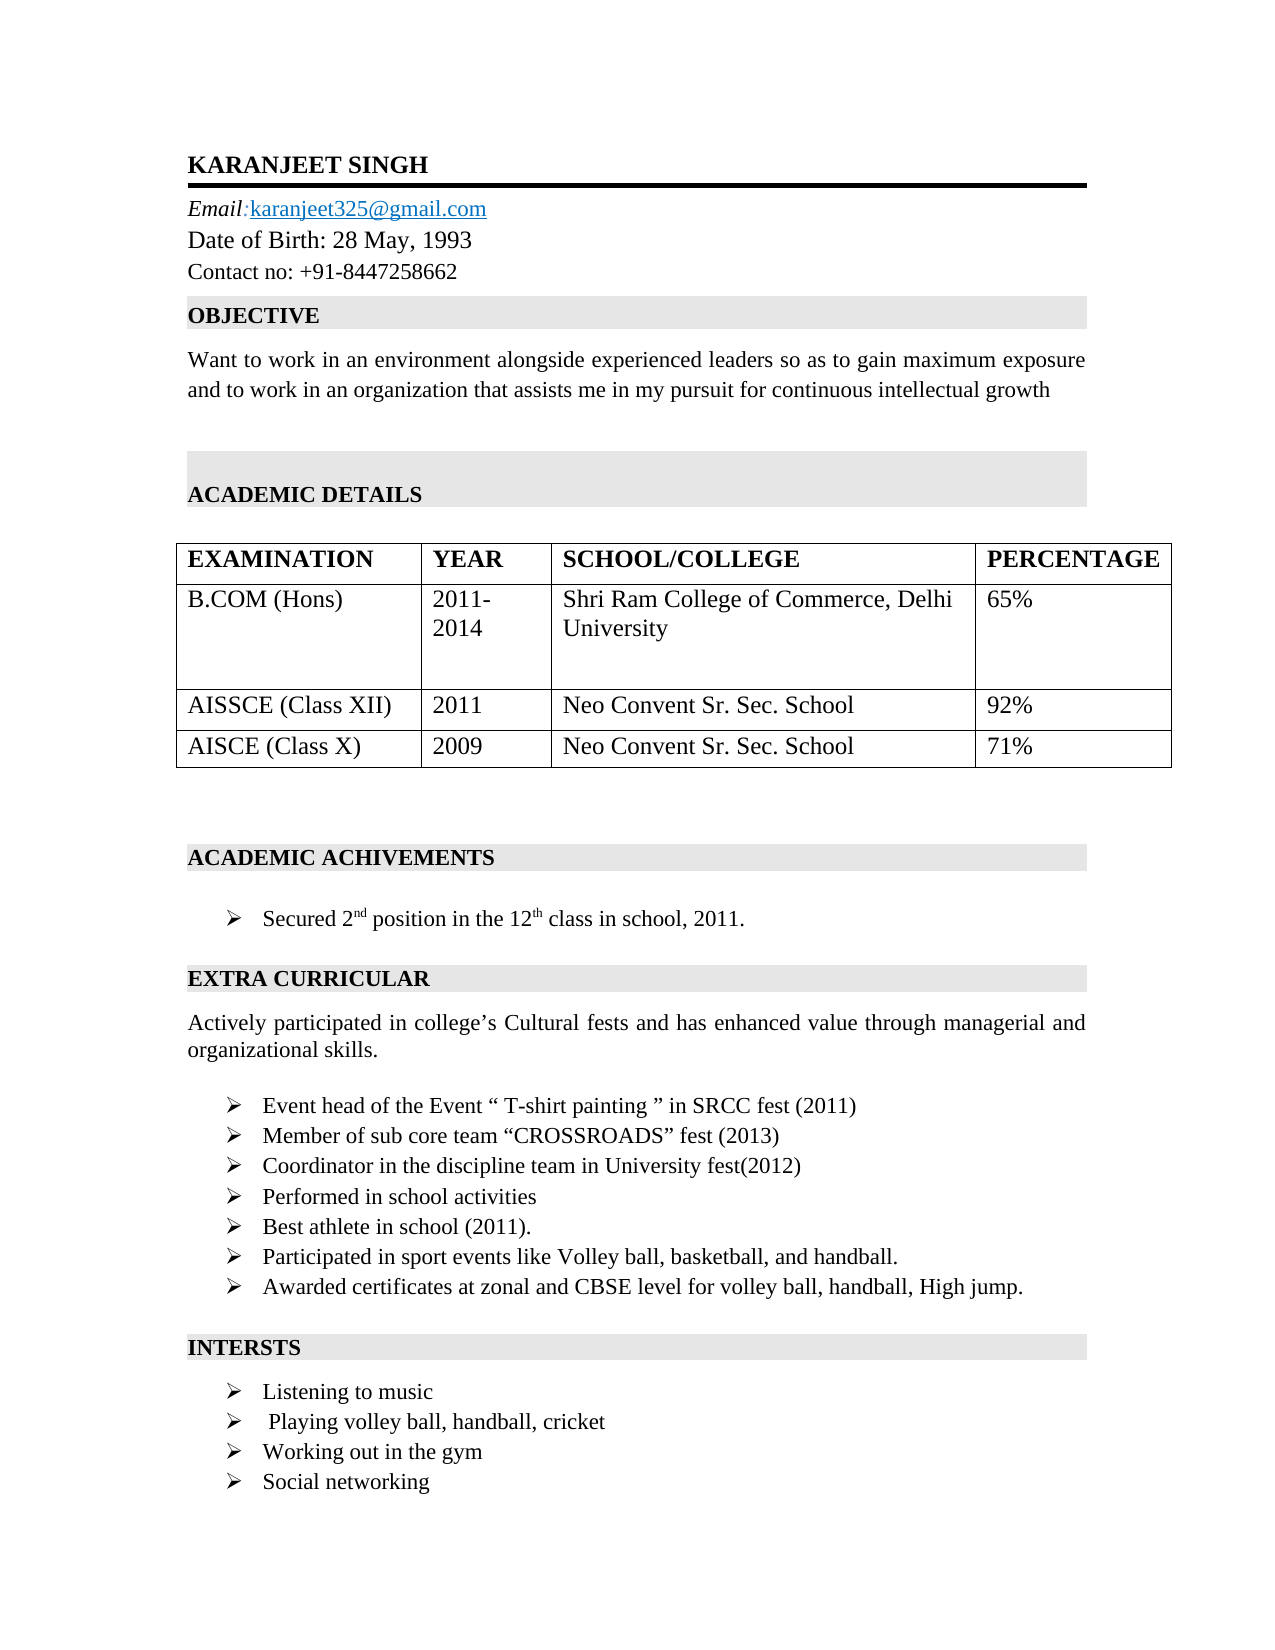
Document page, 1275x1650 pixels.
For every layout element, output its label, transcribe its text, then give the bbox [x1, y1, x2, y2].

list Best athlete in school (2011). [225, 1213, 1087, 1239]
list Listening to music [225, 1378, 1087, 1404]
table_cell AISCE (Class X) [177, 731, 421, 767]
table_cell 65% [976, 585, 1171, 661]
table_cell B.COM (Hons) [177, 585, 421, 661]
table_cell [177, 661, 421, 689]
list Awarded certificates at zonal and CBSE level for volley ball, handball, High jump. [225, 1273, 1087, 1300]
subtitle Actively participated in college’s Cultural fests and has enhanced value through managerial and organizational skills. [187, 1009, 1087, 1062]
table_cell [422, 661, 551, 689]
text OBJECTIVE [187, 296, 1087, 329]
list Participated in sport events like Volley ball, basketball, and handball. [225, 1243, 1087, 1269]
text EXTRA CURRICULAR [187, 965, 1087, 992]
table_cell Neo Convent Sr. Sec. School [552, 690, 975, 730]
subtitle KARANJEET SINGH [187, 150, 1087, 179]
text Email:karanjeet325@gmail.com [187, 188, 1087, 219]
list Performed in school activities [225, 1183, 1087, 1209]
table_cell 2011-2014 [422, 585, 551, 661]
text ACADEMIC DETAILS [187, 481, 1087, 507]
table_header SCHOOL/COLLEGE [552, 544, 975, 583]
text Date of Birth: 28 May, 1993 [187, 219, 1087, 252]
list Social networking [225, 1468, 1087, 1495]
table_cell [976, 661, 1171, 689]
table_cell 71% [976, 731, 1171, 767]
table_cell [552, 661, 975, 689]
table_cell 2009 [422, 731, 551, 767]
table_header YEAR [422, 544, 551, 583]
list Secured 2nd position in the 12th class in school, 2011. [225, 905, 1087, 931]
table_cell 2011 [422, 690, 551, 730]
table_cell AISSCE (Class XII) [177, 690, 421, 730]
list Working out in the gym [225, 1438, 1087, 1464]
text INTERSTS [187, 1334, 1087, 1360]
list Member of sub core team “CROSSROADS” fest (2013) [225, 1122, 1087, 1149]
text ACADEMIC ACHIVEMENTS [187, 844, 1087, 871]
text Want to work in an environment alongside experienced leaders so as to gain maximum exposure and to work in an organization that assists me in my pursuit for continuous intellectual growth [187, 339, 1087, 403]
table_cell 92% [976, 690, 1171, 730]
table_cell Shri Ram College of Commerce, Delhi University [552, 585, 975, 661]
list Coordinator in the discipline team in University fest(2012) [225, 1153, 1087, 1179]
text Contact no: +91-8447258662 [187, 252, 1087, 285]
table_header PERCENTAGE [976, 544, 1171, 583]
table_cell Neo Convent Sr. Sec. School [552, 731, 975, 767]
table_header EXAMINATION [177, 544, 421, 583]
list Event head of the Event “ T-shirt painting ” in SRCC fest (2011) [225, 1092, 1087, 1118]
list Playing volley ball, handball, cricket [225, 1408, 1087, 1434]
